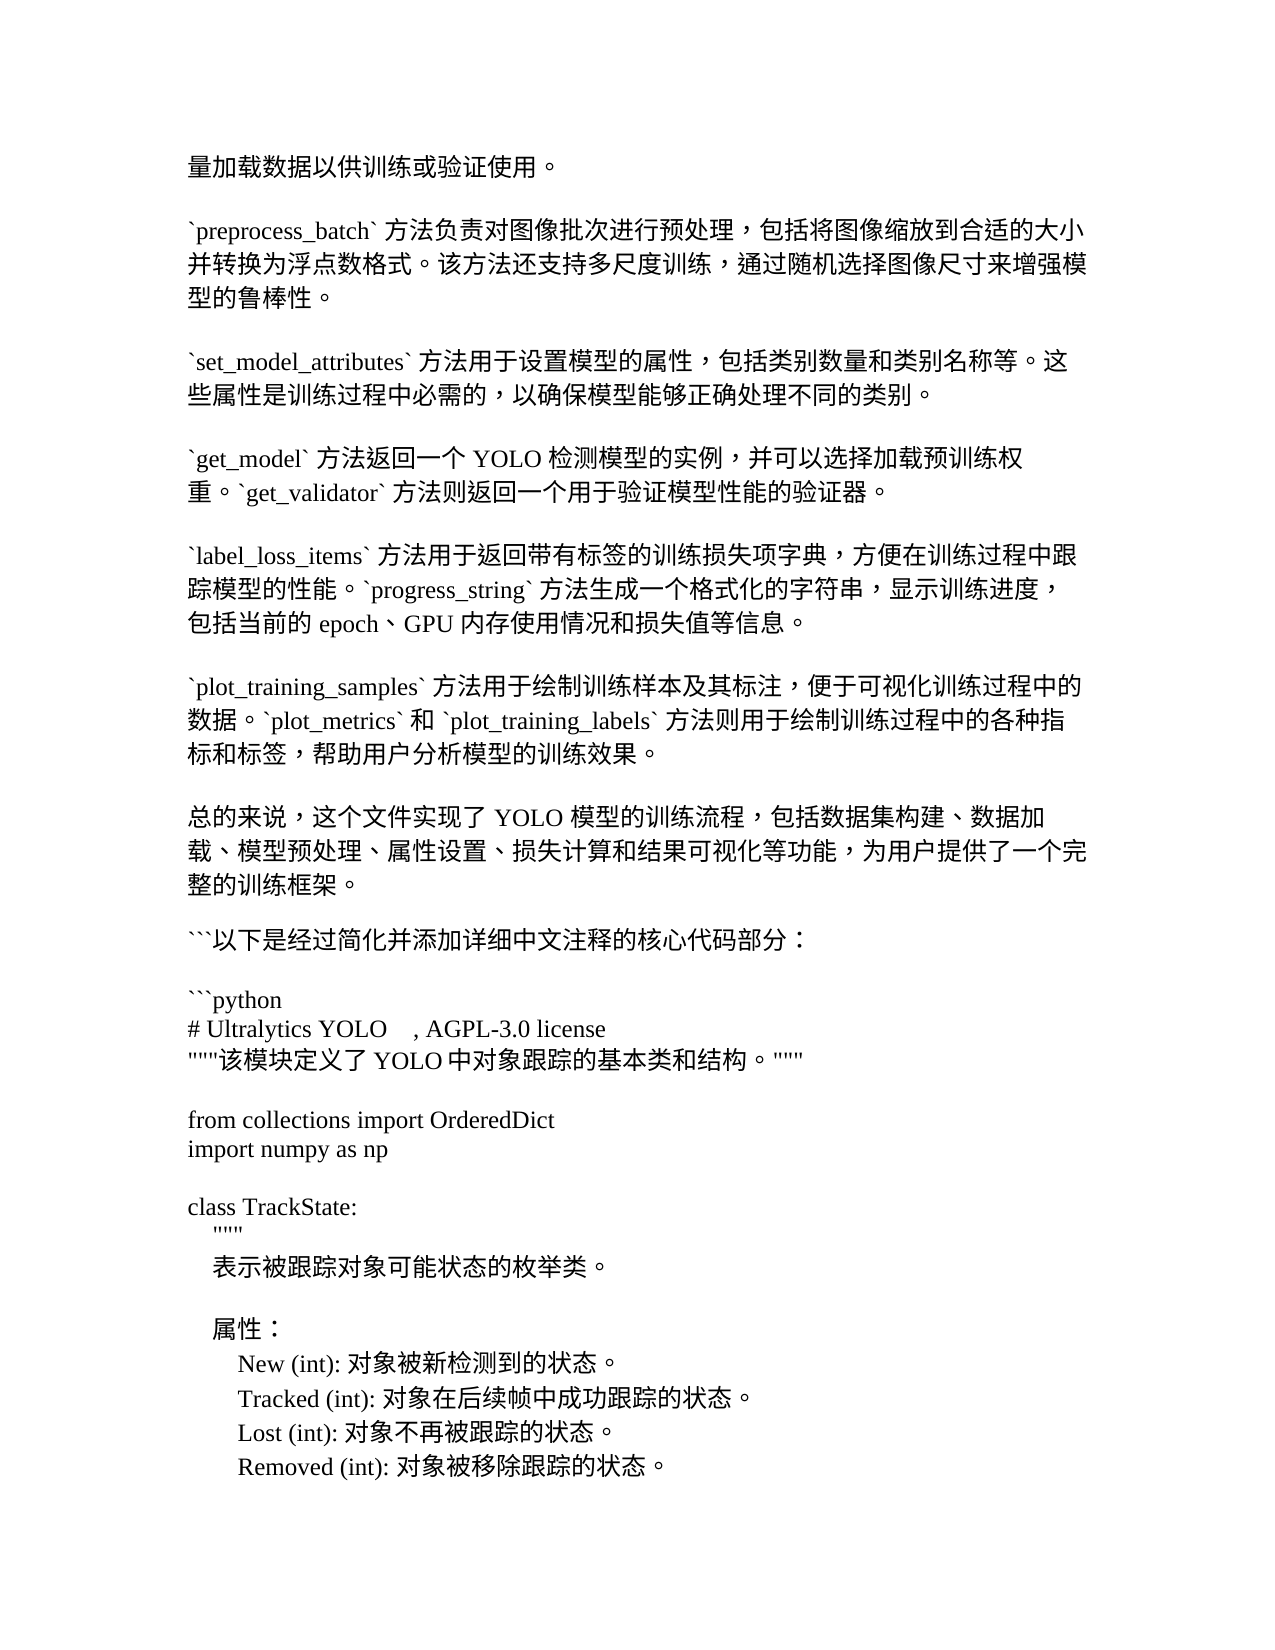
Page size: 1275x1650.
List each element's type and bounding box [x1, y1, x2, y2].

text [187, 922, 1087, 1482]
text [187, 150, 1087, 902]
